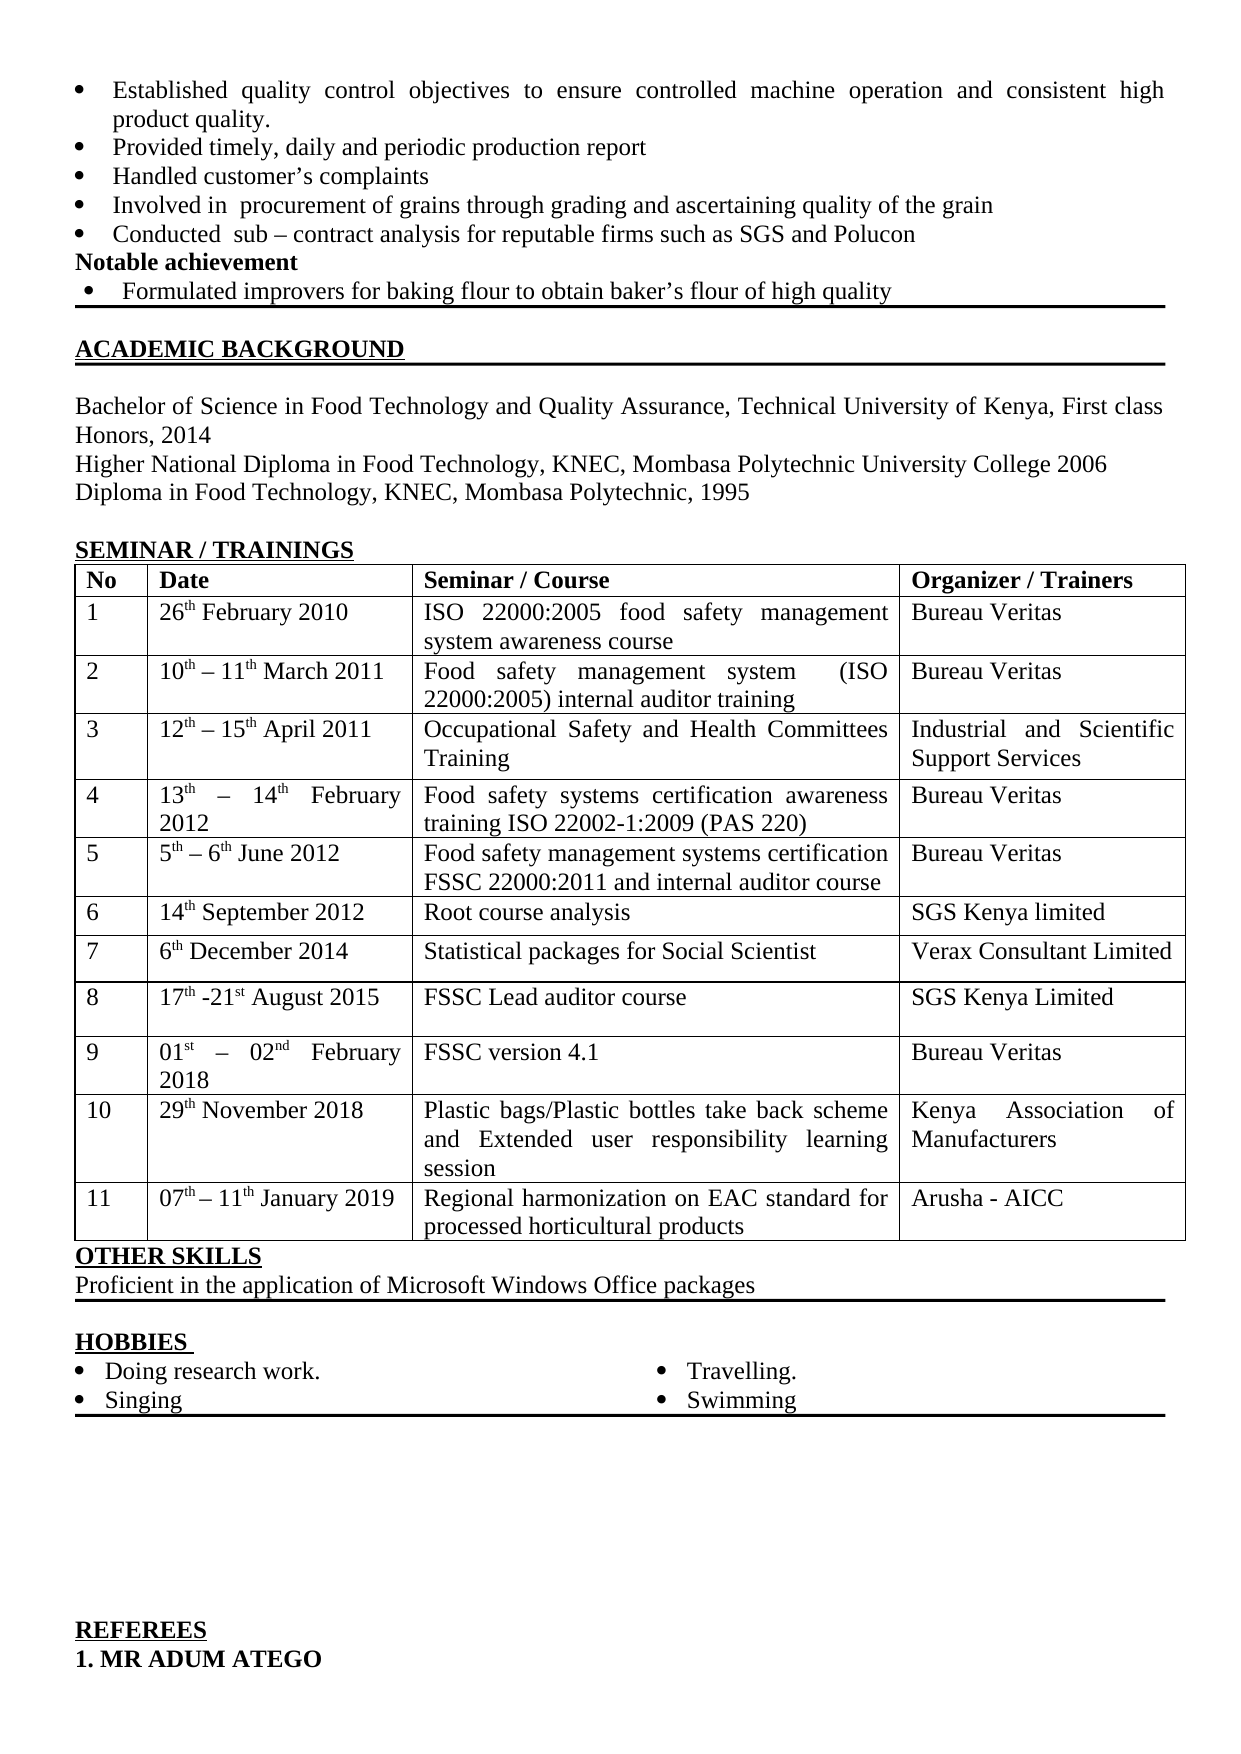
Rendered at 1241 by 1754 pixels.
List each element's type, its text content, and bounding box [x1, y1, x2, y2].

list Handled customer’s complaints [75, 161, 1165, 190]
table_cell Bureau Veritas [900, 597, 1185, 655]
table_cell Verax Consultant Limited [900, 936, 1185, 981]
table_cell Plastic bags/Plastic bottles take back scheme and Extended user responsibility learning session [413, 1095, 899, 1182]
table_cell Kenya Association of Manufacturers [900, 1095, 1185, 1182]
table_cell 14th September 2012 [148, 897, 412, 935]
table_cell 1 [76, 597, 147, 655]
table_cell ISO 22000:2005 food safety management system awareness course [413, 597, 899, 655]
table_cell 01st – 02nd February 2018 [148, 1037, 412, 1094]
table_cell 07th – 11th January 2019 [148, 1183, 412, 1240]
table_cell 4 [76, 780, 147, 837]
table_cell 10 [76, 1095, 147, 1182]
table_cell 6th December 2014 [148, 936, 412, 981]
table_cell 11 [76, 1183, 147, 1240]
table_cell 12th – 15th April 2011 [148, 714, 412, 779]
table_cell 29th November 2018 [148, 1095, 412, 1182]
table_cell Food safety systems certification awareness training ISO 22002-1:2009 (PAS 220) [413, 780, 899, 837]
text REFEREES [75, 1615, 1165, 1644]
table_cell 26th February 2010 [148, 597, 412, 655]
text SEMINAR / TRAININGS [75, 535, 1165, 564]
text Higher National Diploma in Food Technology, KNEC, Mombasa Polytechnic University College 2006 [75, 449, 1165, 477]
table_cell Root course analysis [413, 897, 899, 935]
table_cell 5th – 6th June 2012 [148, 838, 412, 896]
table_cell Regional harmonization on EAC standard for processed horticultural products [413, 1183, 899, 1240]
table_cell Bureau Veritas [900, 780, 1185, 837]
table_header Seminar / Course [413, 565, 899, 596]
table_cell 17th -21st August 2015 [148, 983, 412, 1036]
table_cell 13th – 14th February 2012 [148, 780, 412, 837]
table_cell 5 [76, 838, 147, 896]
table_cell Industrial and Scientific Support Services [900, 714, 1185, 779]
list Established quality control objectives to ensure controlled machine operation and consistent high product quality. [75, 75, 1165, 132]
table_header No [76, 565, 147, 596]
table_cell FSSC Lead auditor course [413, 983, 899, 1036]
text OTHER SKILLS [75, 1241, 1165, 1270]
text ACADEMIC BACKGROUND [75, 334, 1165, 362]
table_cell Occupational Safety and Health Committees Training [413, 714, 899, 779]
text Bachelor of Science in Food Technology and Quality Assurance, Technical University of Kenya, First class Honors, 2014 [75, 391, 1165, 449]
table_cell 10th – 11th March 2011 [148, 656, 412, 713]
text Notable achievement [75, 247, 1090, 276]
table_cell Arusha - AICC [900, 1183, 1185, 1240]
list Involved in procurement of grains through grading and ascertaining quality of the grain [75, 190, 1165, 219]
table_cell 3 [76, 714, 147, 779]
list Singing [75, 1385, 583, 1413]
table_cell Food safety management system (ISO 22000:2005) internal auditor training [413, 656, 899, 713]
text Proficient in the application of Microsoft Windows Office packages [75, 1270, 1165, 1298]
list Conducted sub – contract analysis for reputable firms such as SGS and Polucon [75, 219, 1165, 247]
table_cell FSSC version 4.1 [413, 1037, 899, 1094]
table_cell 7 [76, 936, 147, 981]
text 1. MR ADUM ATEGO [75, 1644, 1165, 1672]
table_cell 8 [76, 983, 147, 1036]
table_cell SGS Kenya limited [900, 897, 1185, 935]
table_cell Bureau Veritas [900, 1037, 1185, 1094]
table_cell 2 [76, 656, 147, 713]
list Doing research work. [75, 1356, 583, 1385]
table_cell 9 [76, 1037, 147, 1094]
table_header Organizer / Trainers [900, 565, 1185, 596]
text Diploma in Food Technology, KNEC, Mombasa Polytechnic, 1995 [75, 477, 1165, 506]
table_cell Bureau Veritas [900, 656, 1185, 713]
table_cell Statistical packages for Social Scientist [413, 936, 899, 981]
list Swimming [657, 1385, 1165, 1413]
table_header Date [148, 565, 412, 596]
text HOBBIES [75, 1327, 1165, 1356]
list Formulated improvers for baking flour to obtain baker’s flour of high quality [84, 276, 1165, 305]
table_cell Bureau Veritas [900, 838, 1185, 896]
list Travelling. [657, 1356, 1165, 1385]
table_cell 6 [76, 897, 147, 935]
list Provided timely, daily and periodic production report [75, 132, 1165, 161]
table_cell Food safety management systems certification FSSC 22000:2011 and internal auditor course [413, 838, 899, 896]
table_cell SGS Kenya Limited [900, 983, 1185, 1036]
